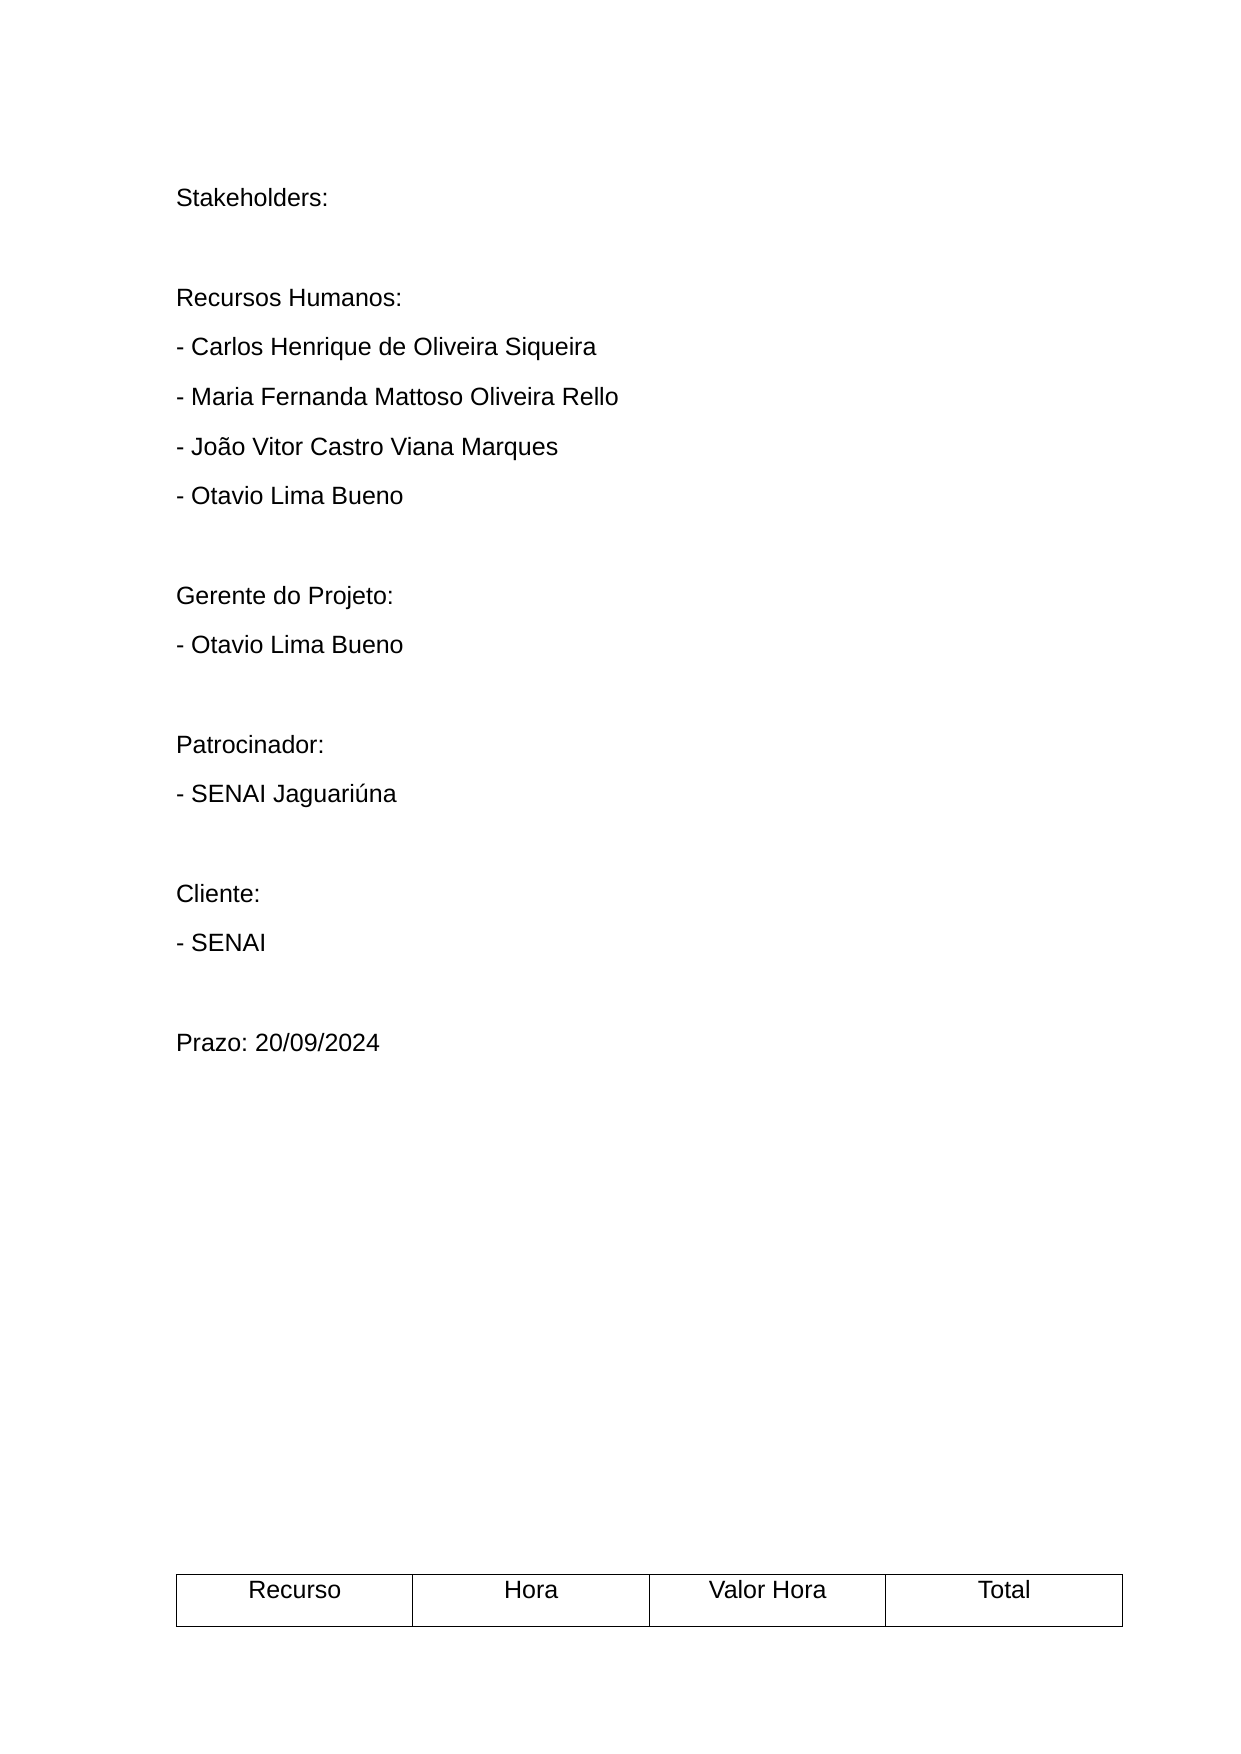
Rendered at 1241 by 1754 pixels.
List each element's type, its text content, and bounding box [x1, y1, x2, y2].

text - SENAI [176, 928, 1123, 957]
table_header Valor Hora [650, 1575, 885, 1626]
text Gerente do Projeto: [176, 581, 1123, 609]
table_header Total [886, 1575, 1122, 1626]
text Cliente: [176, 879, 1123, 907]
text Stakeholders: [176, 183, 1123, 212]
text - SENAI Jaguariúna [176, 779, 1123, 808]
table_header Recurso [177, 1575, 412, 1626]
text Patrocinador: [176, 730, 1123, 758]
text - Carlos Henrique de Oliveira Siqueira [176, 332, 1123, 361]
text - Otavio Lima Bueno [176, 630, 1123, 659]
text - João Vitor Castro Viana Marques [176, 432, 1123, 460]
text Prazo: 20/09/2024 [176, 1028, 1123, 1057]
table_header Hora [413, 1575, 649, 1626]
text - Maria Fernanda Mattoso Oliveira Rello [176, 382, 1123, 411]
text - Otavio Lima Bueno [176, 481, 1123, 510]
text Recursos Humanos: [176, 282, 1123, 311]
